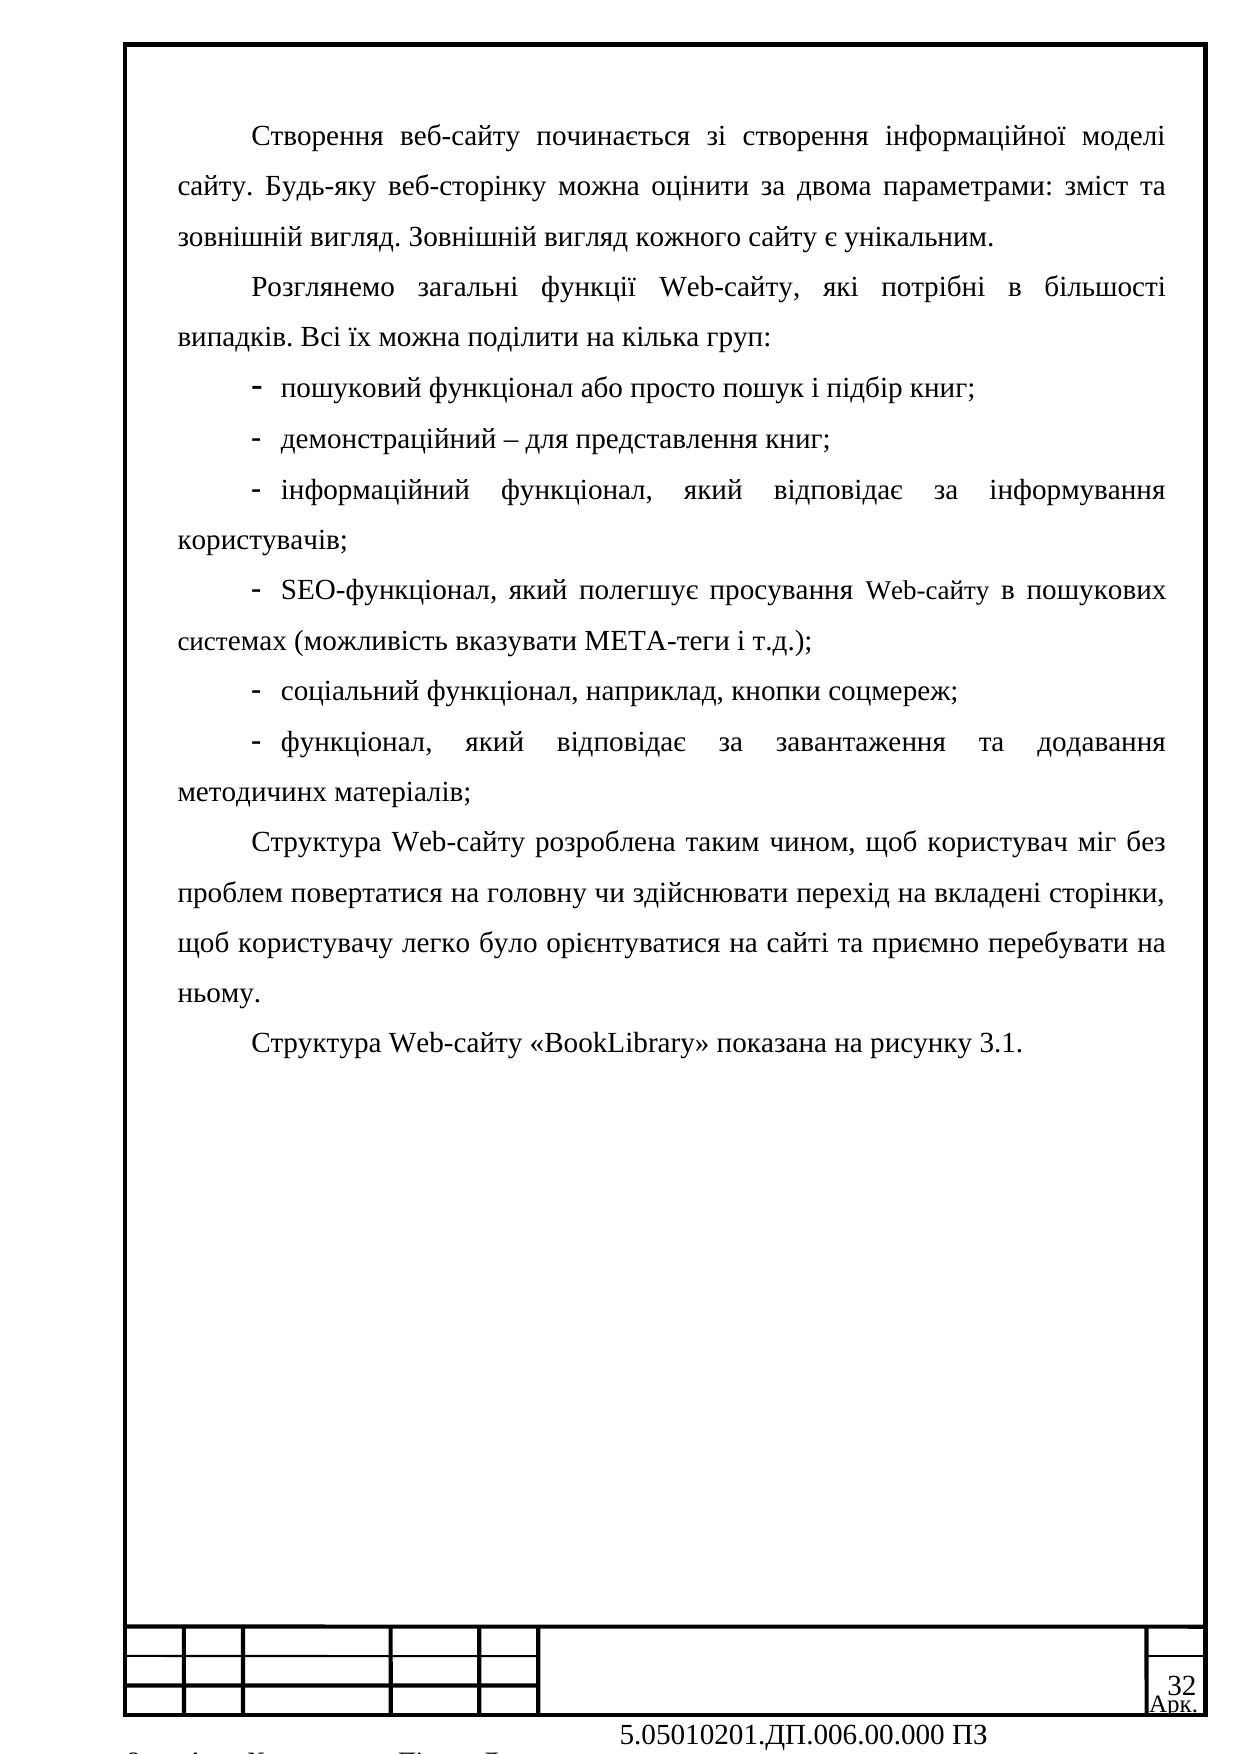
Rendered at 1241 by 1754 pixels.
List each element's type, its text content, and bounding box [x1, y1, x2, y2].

text Структура Web-сайту розроблена таким чином, щоб користувач міг без проблем повертатися на головну чи здійснювати перехід на вкладені сторінки, щоб користувачу легко було орієнтуватися на сайті та приємно перебувати на ньому. [177, 824, 1166, 1009]
list пошуковий функціонал або просто пошук і підбір книг; [177, 370, 1166, 404]
text Структура Web-сайту «BookLibrary» показана на рисунку 3.1. [177, 1026, 1166, 1059]
list інформаційний функціонал, який відповідає за інформування користувачів; [177, 472, 1166, 556]
list функціонал, який відповідає за завантаження та додавання методичинх матеріалів; [177, 724, 1166, 808]
text Розглянемо загальні функції Web-сайту, які потрібні в більшості випадків. Всі їх можна поділити на кілька груп: [177, 269, 1166, 353]
list соціальний функціонал, наприклад, кнопки соцмереж; [177, 673, 1166, 707]
text Створення веб-сайту починається зі створення інформаційної моделі сайту. Будь-яку веб-сторінку можна оцінити за двома параметрами: зміст та зовнішній вигляд. Зовнішній вигляд кожного сайту є унікальним. [177, 118, 1166, 252]
list SEO-функціонал, який полегшує просування Web-сайту в пошукових системах (можливість вказувати META-теги і т.д.); [177, 572, 1166, 656]
list демонстраційний – для представлення книг; [177, 421, 1166, 455]
